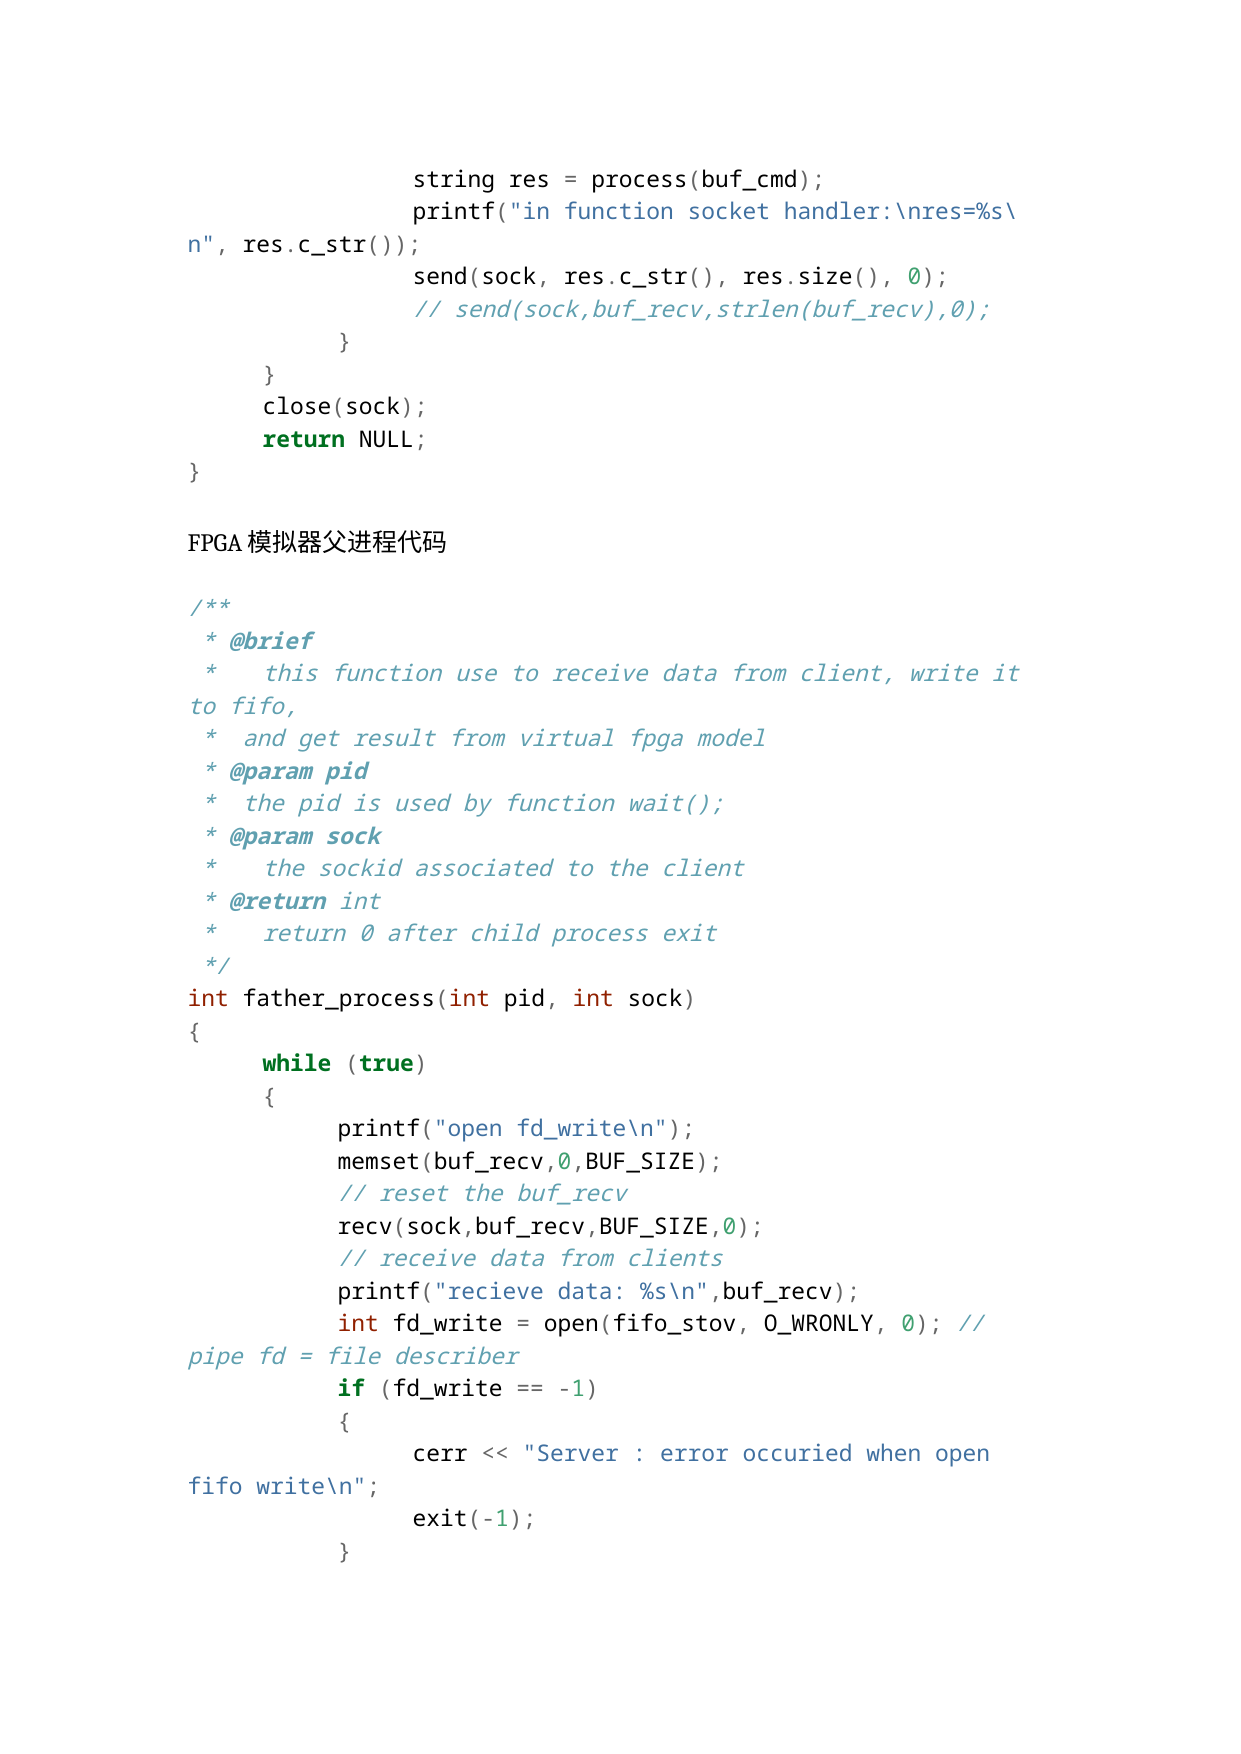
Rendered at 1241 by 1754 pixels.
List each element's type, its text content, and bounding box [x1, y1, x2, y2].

text FPGA模拟器父进程代码 [187, 508, 1053, 573]
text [187, 162, 1053, 487]
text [187, 592, 1053, 1567]
